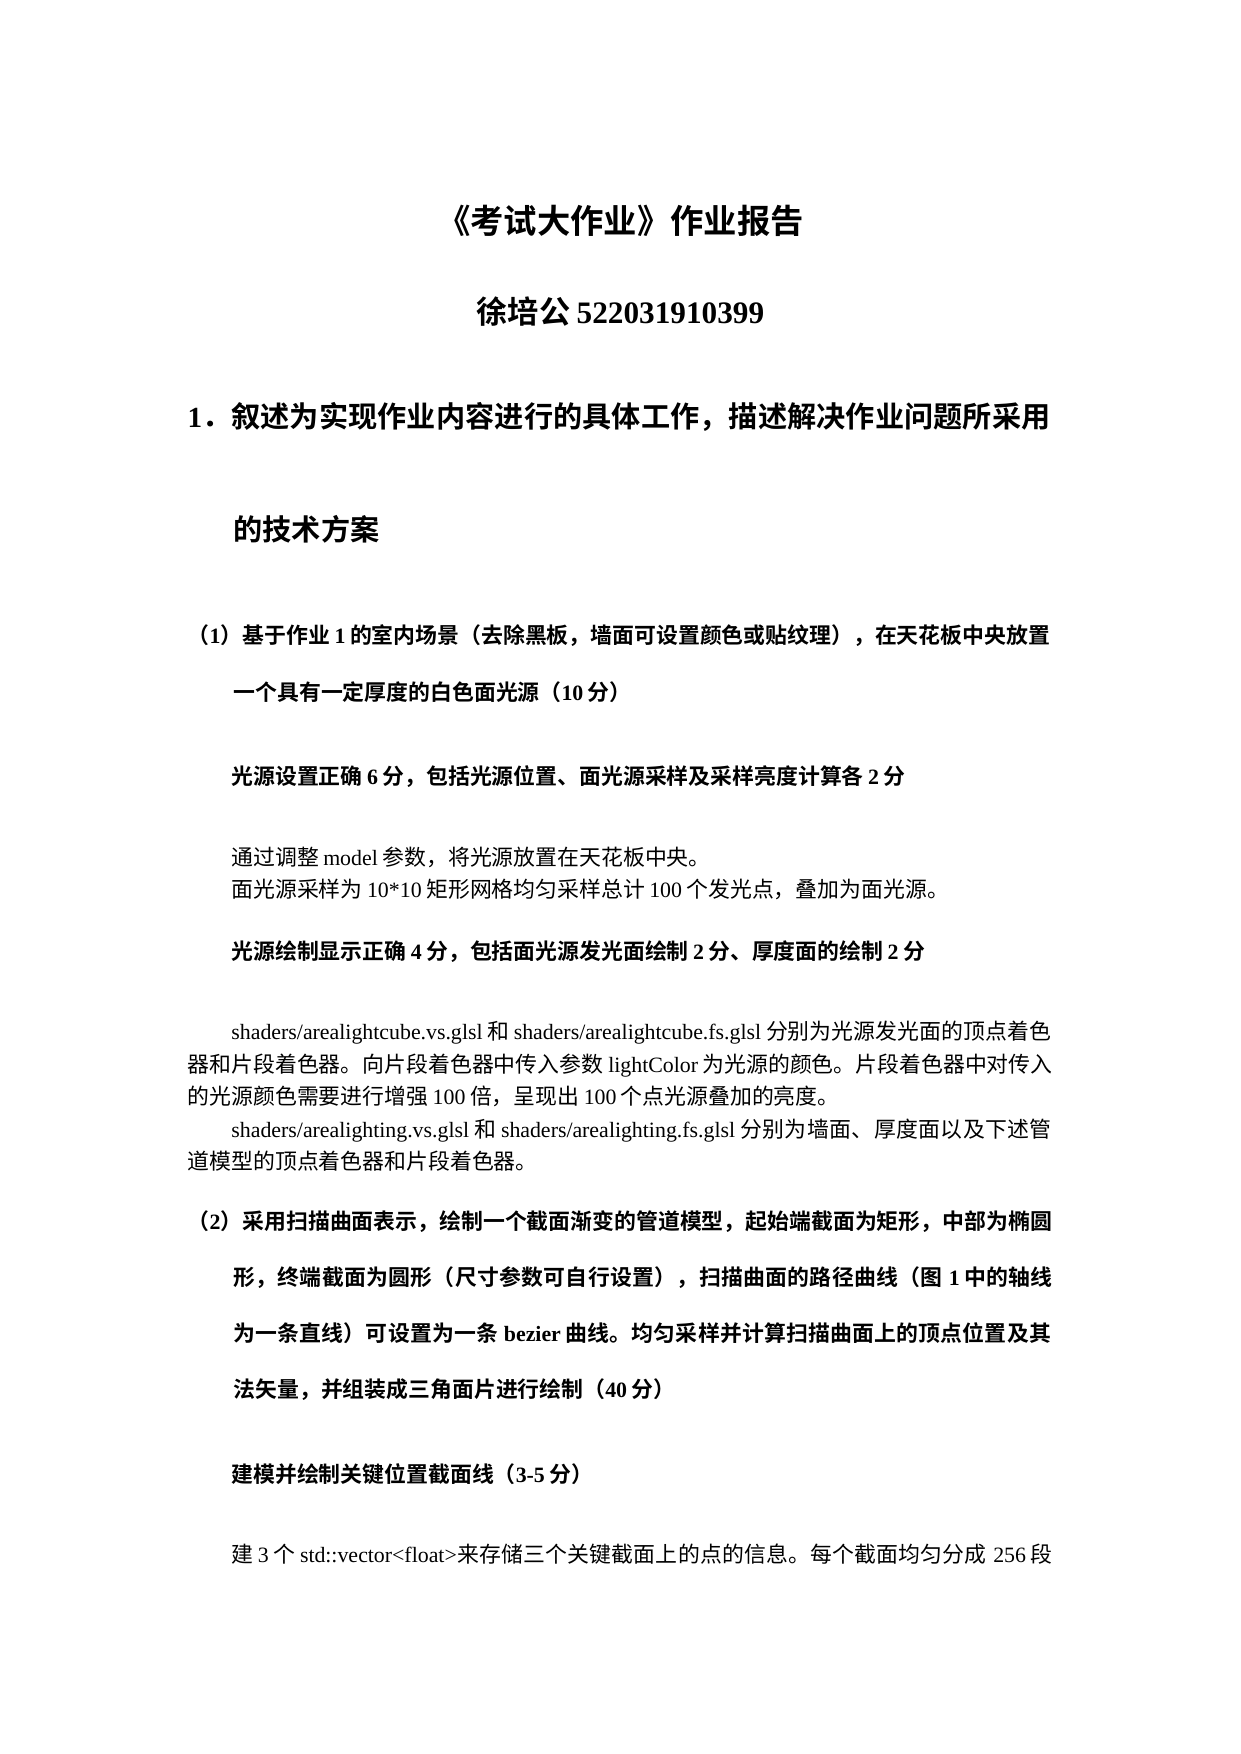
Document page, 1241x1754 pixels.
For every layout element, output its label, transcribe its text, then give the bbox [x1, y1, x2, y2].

subtitle 叙述为实现作业内容进行的具体工作，描述解决作业问题所采用的技术方案 [187, 383, 1053, 560]
subtitle 光源设置正确6分，包括光源位置、面光源采样及采样亮度计算各2分 [187, 759, 1053, 791]
title 《考试大作业》作业报告 [187, 187, 1053, 252]
subtitle 徐培公522031910399 [187, 277, 1053, 342]
subtitle 基于作业1的室内场景（去除黑板，墙面可设置颜色或贴纹理），在天花板中央放置一个具有一定厚度的白色面光源（10分） [187, 618, 1053, 707]
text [187, 1537, 1053, 1569]
subtitle 采用扫描曲面表示，绘制一个截面渐变的管道模型，起始端截面为矩形，中部为椭圆形，终端截面为圆形（尺寸参数可自行设置），扫描曲面的路径曲线（图1中的轴线为一条直线）可设置为一条bezier曲线。均匀采样并计算扫描曲面上的顶点位置及其法矢量，并组装成三角面片进行绘制（40分） [187, 1203, 1053, 1404]
subtitle 建模并绘制关键位置截面线（3-5分） [187, 1456, 1053, 1489]
text shaders/arealightcube.vs.glsl和shaders/arealightcube.fs.glsl分别为光源发光面的顶点着色器和片段着色器。向片段着色器中传入参数lightColor为光源的颜色。片段着色器中对传入的光源颜色需要进行增强100倍，呈现出100个点光源叠加的亮度。 [187, 1014, 1053, 1111]
text shaders/arealighting.vs.glsl和shaders/arealighting.fs.glsl分别为墙面、厚度面以及下述管道模型的顶点着色器和片段着色器。 [187, 1111, 1053, 1176]
text 通过调整model参数，将光源放置在天花板中央。 [187, 839, 1053, 872]
text 面光源采样为10*10矩形网格均匀采样总计100个发光点，叠加为面光源。 [187, 872, 1053, 904]
subtitle 光源绘制显示正确4分，包括面光源发光面绘制2分、厚度面的绘制2分 [187, 933, 1053, 966]
